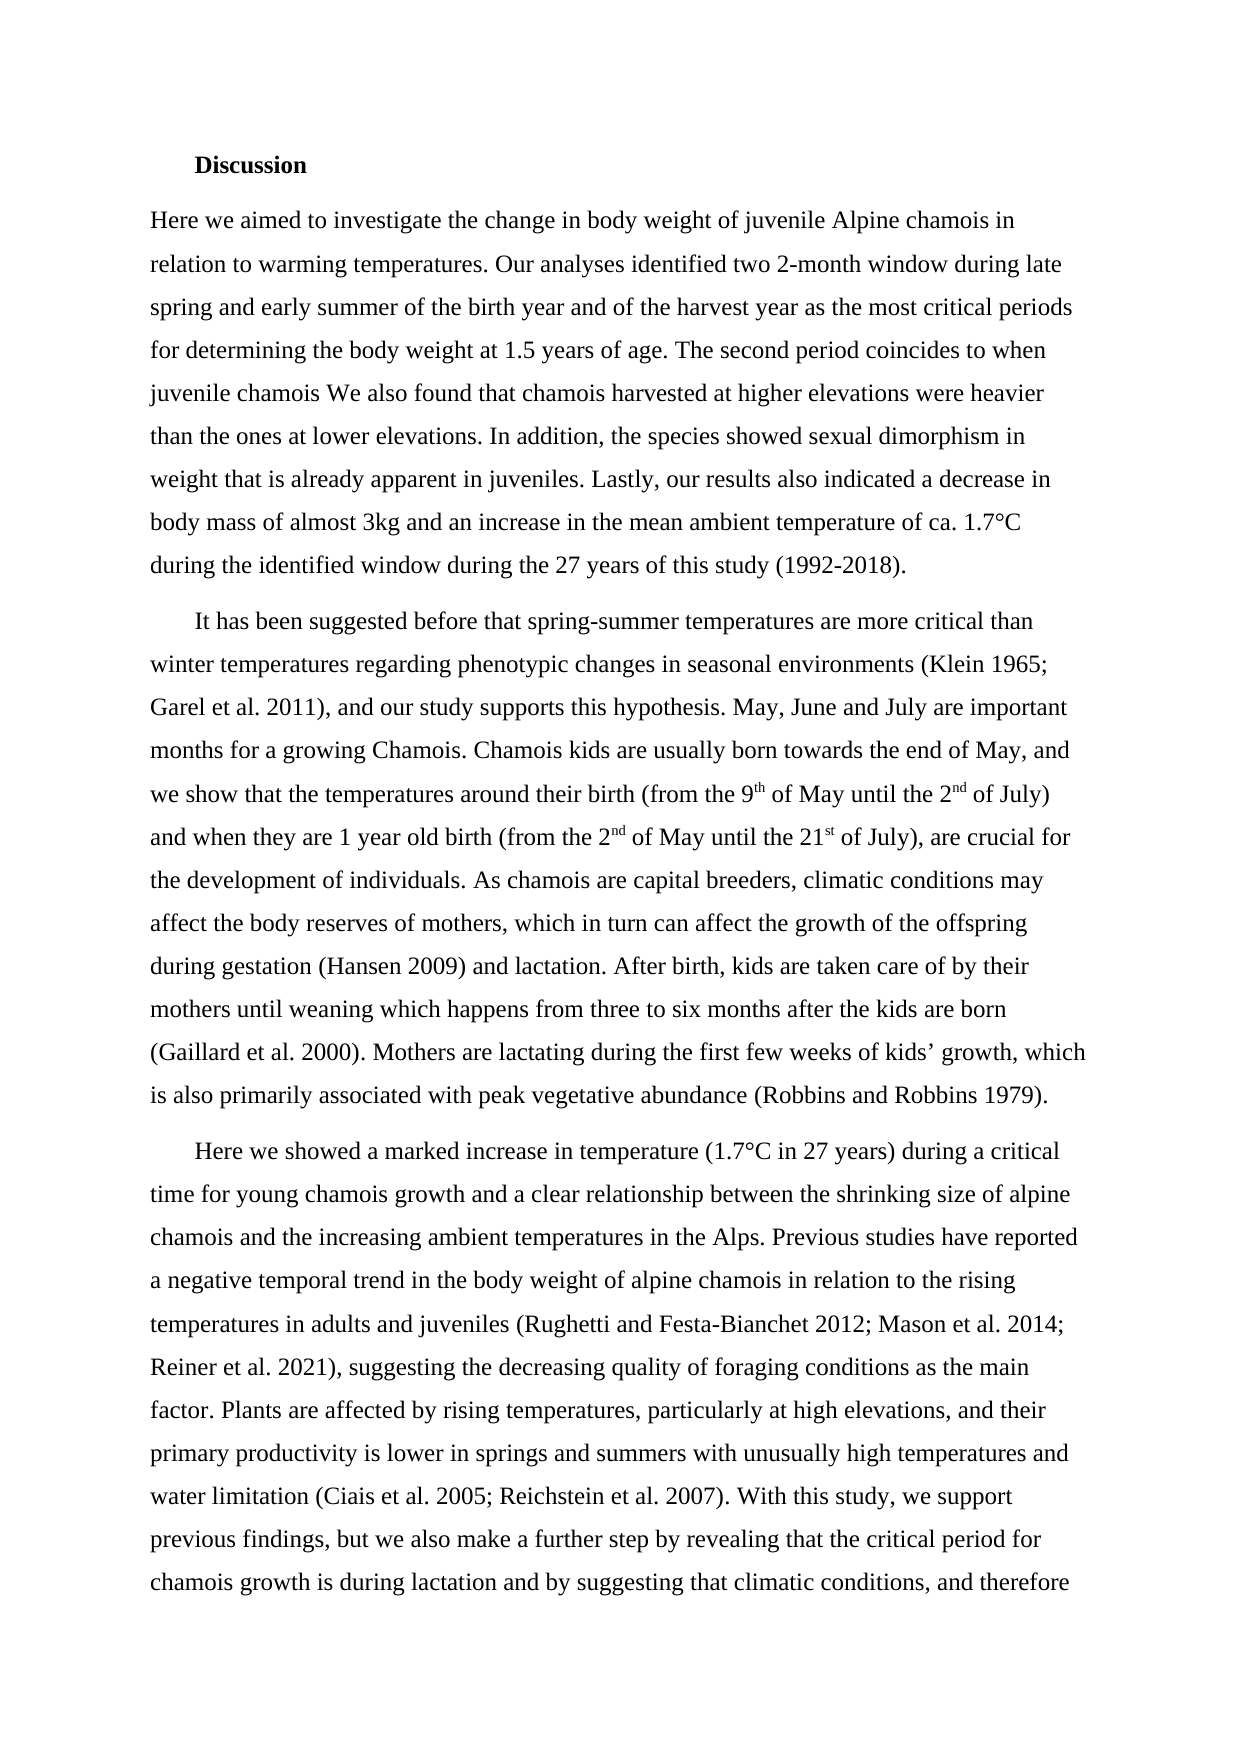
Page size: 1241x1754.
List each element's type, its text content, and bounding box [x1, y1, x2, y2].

text It has been suggested before that spring-summer temperatures are more critical than winter temperatures regarding phenotypic changes in seasonal environments (Klein 1965; Garel et al. 2011), and our study supports this hypothesis. May, June and July are important months for a growing Chamois. Chamois kids are usually born towards the end of May, and we show that the temperatures around their birth (from the 9th of May until the 2nd of July) and when they are 1 year old birth (from the 2nd of May until the 21st of July), are crucial for the development of individuals. As chamois are capital breeders, climatic conditions may affect the body reserves of mothers, which in turn can affect the growth of the offspring during gestation (Hansen 2009) and lactation. After birth, kids are taken care of by their mothers until weaning which happens from three to six months after the kids are born (Gaillard et al. 2000). Mothers are lactating during the first few weeks of kids’ growth, which is also primarily associated with peak vegetative abundance (Robbins and Robbins 1979). [150, 606, 1090, 1109]
text Here we aimed to investigate the change in body weight of juvenile Alpine chamois in relation to warming temperatures. Our analyses identified two 2-month window during late spring and early summer of the birth year and of the harvest year as the most critical periods for determining the body weight at 1.5 years of age. The second period coincides to when juvenile chamois We also found that chamois harvested at higher elevations were heavier than the ones at lower elevations. In addition, the species showed sexual dimorphism in weight that is already apparent in juveniles. Lastly, our results also indicated a decrease in body mass of almost 3kg and an increase in the mean ambient temperature of ca. 1.7°C during the identified window during the 27 years of this study (1992-2018). [150, 206, 1090, 579]
text Discussion [150, 150, 1090, 179]
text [150, 1136, 1090, 1596]
